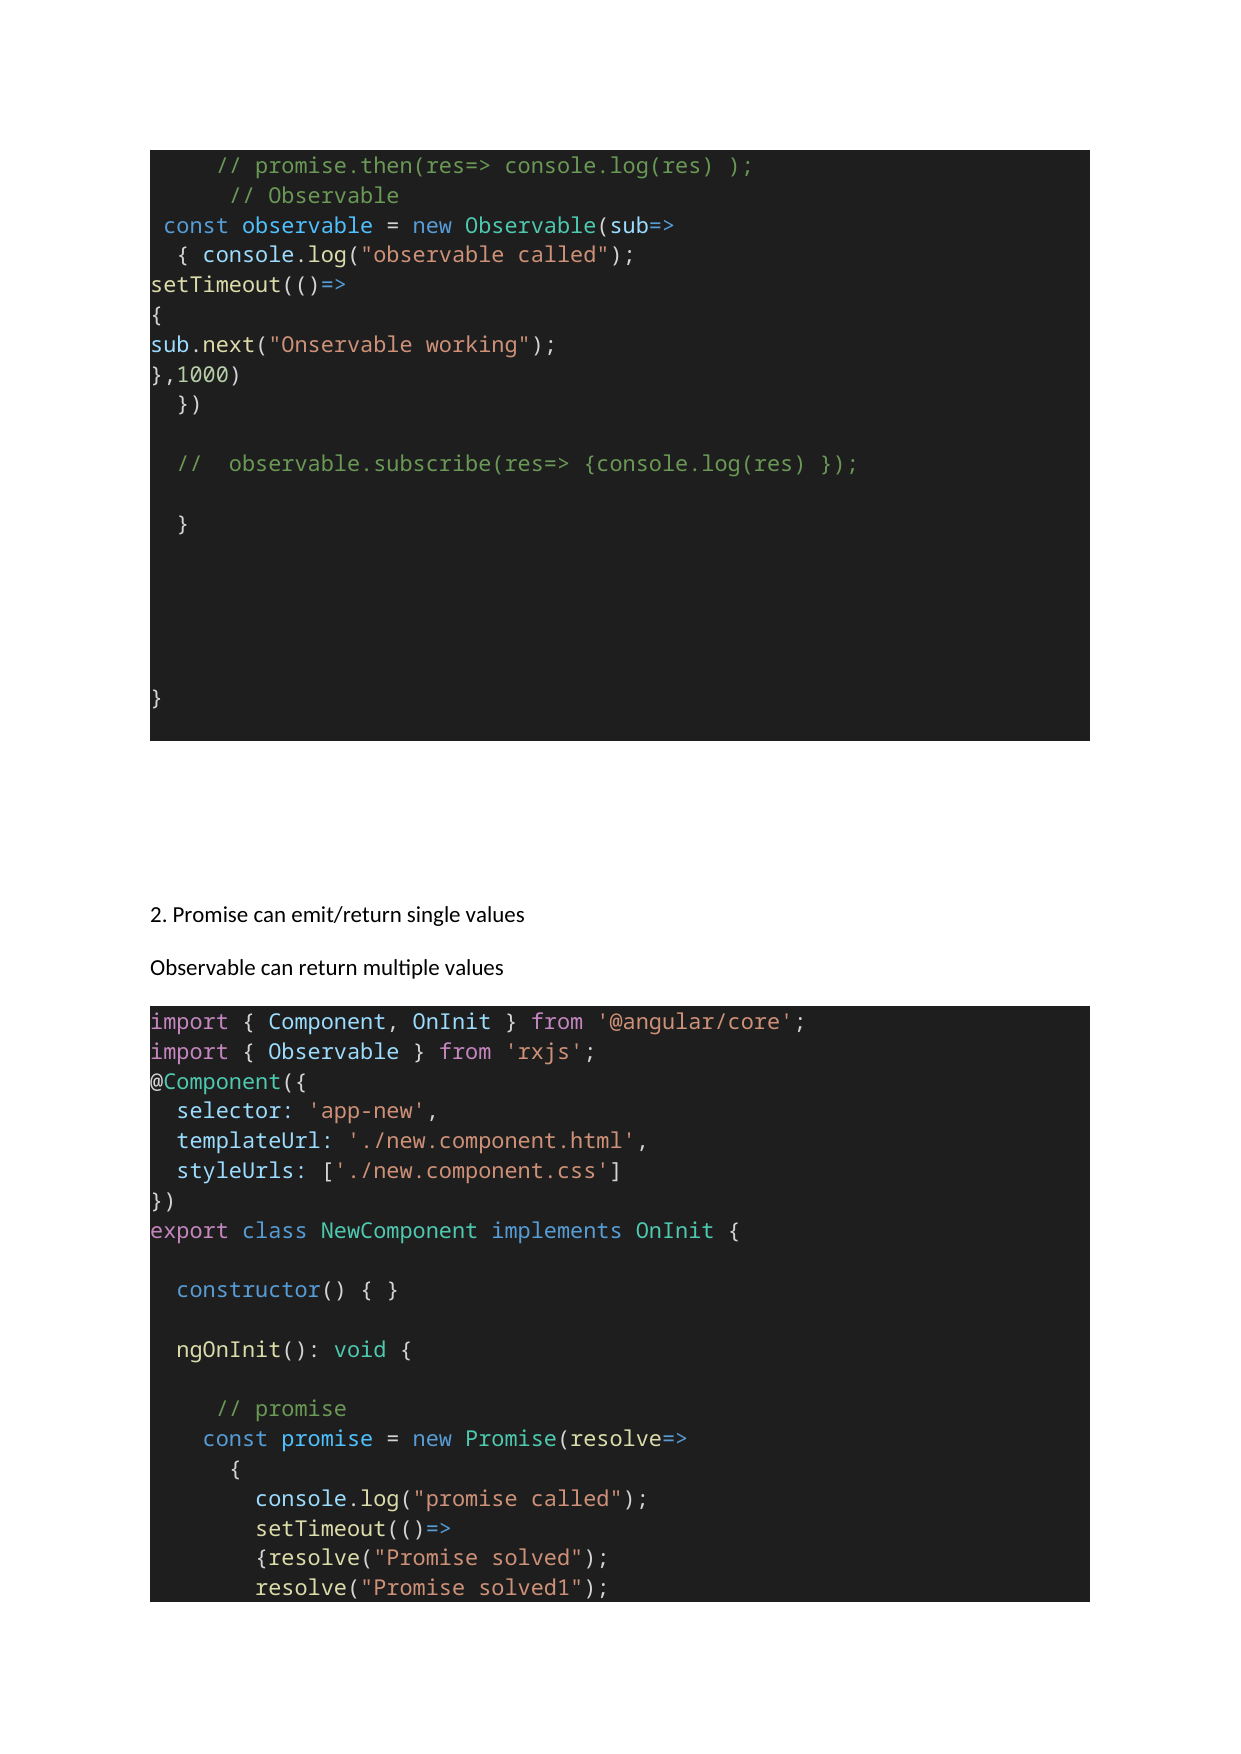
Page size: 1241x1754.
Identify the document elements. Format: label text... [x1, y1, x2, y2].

text const promise = new Promise(resolve=> [150, 1423, 1090, 1453]
text styleUrls: ['./new.component.css'] [150, 1155, 1090, 1185]
text resolve("Promise solved1"); [150, 1572, 1090, 1602]
text @Component({ [150, 1066, 1090, 1096]
text constructor() { } [150, 1274, 1090, 1304]
text console.log("promise called"); [150, 1483, 1090, 1513]
text setTimeout(()=> [150, 269, 1090, 299]
text {resolve("Promise solved"); [150, 1542, 1090, 1572]
text { [150, 299, 1090, 329]
text import { Observable } from 'rxjs'; [150, 1036, 1090, 1066]
text setTimeout(()=> [150, 1513, 1090, 1542]
text export class NewComponent implements OnInit { [150, 1215, 1090, 1244]
text // Observable [150, 180, 1090, 209]
text { [150, 1453, 1090, 1483]
text ngOnInit(): void { [150, 1334, 1090, 1364]
text // promise [150, 1393, 1090, 1423]
text import { Component, OnInit } from '@angular/core'; [150, 1006, 1090, 1036]
text // observable.subscribe(res=> {console.log(res) }); [150, 448, 1090, 478]
text } [150, 681, 1090, 711]
text Observable can return multiple values [150, 953, 1090, 981]
text } [150, 507, 1090, 537]
text // promise.then(res=> console.log(res) ); [150, 150, 1090, 180]
text sub.next("Onservable working"); [150, 329, 1090, 358]
text 2. Promise can emit/return single values [150, 900, 1090, 928]
text templateUrl: './new.component.html', [150, 1125, 1090, 1155]
text },1000) [150, 358, 1090, 388]
text { console.log("observable called"); [150, 239, 1090, 269]
text }) [150, 1185, 1090, 1215]
text selector: 'app-new', [150, 1096, 1090, 1125]
text const observable = new Observable(sub=> [150, 209, 1090, 239]
text }) [150, 388, 1090, 418]
